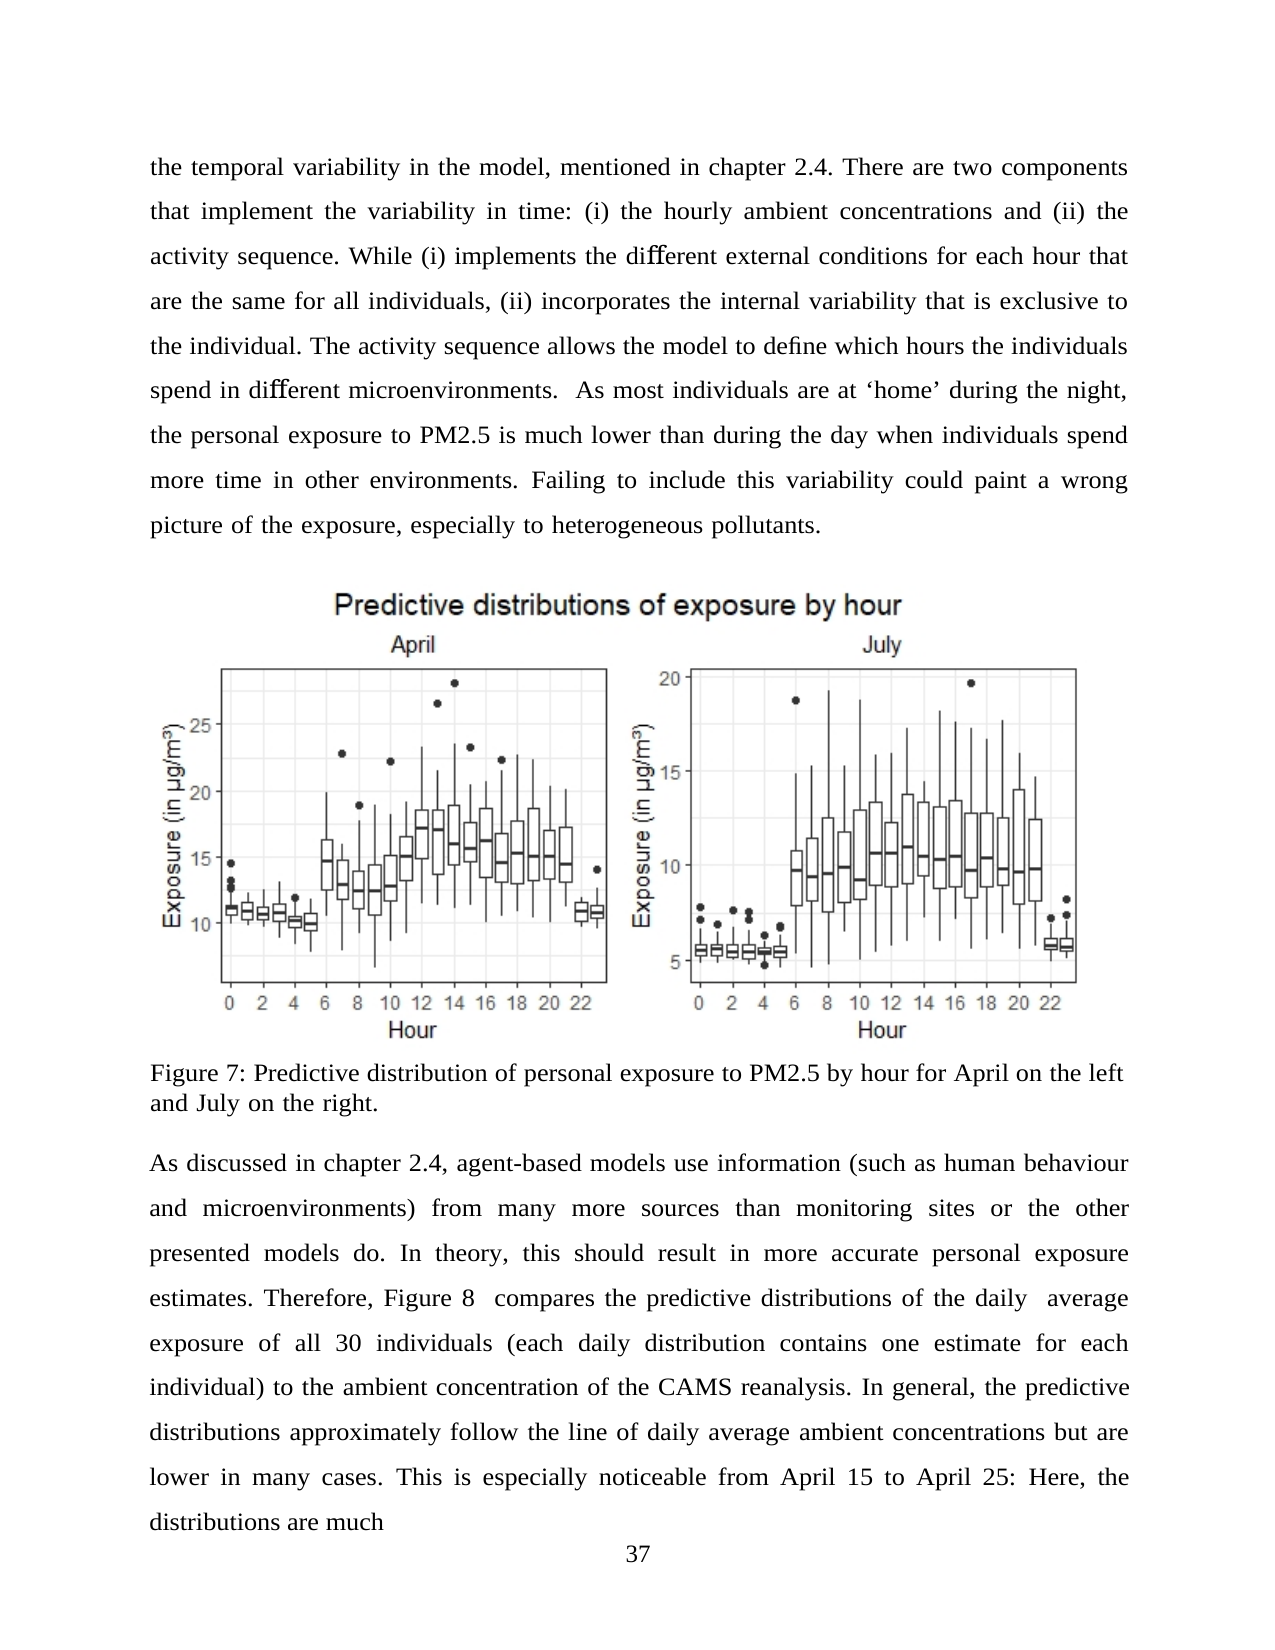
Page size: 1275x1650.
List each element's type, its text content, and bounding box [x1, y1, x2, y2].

text the temporal variability in the model, mentioned in chapter 2.4. There are two components that implement the variability in time: (i) the hourly ambient concentrations and (ii) the activity sequence. While (i) implements the diﬀerent external conditions for each hour that are the same for all individuals, (ii) incorporates the internal variability that is exclusive to the individual. The activity sequence allows the model to deﬁne which hours the individuals spend in diﬀerent microenvironments. As most individuals are at ‘home’ during the night, the personal exposure to PM2.5 is much lower than during the day when individuals spend more time in other environments. Failing to include this variability could paint a wrong picture of the exposure, especially to heterogeneous pollutants. [150, 152, 1129, 539]
picture [161, 584, 1088, 1054]
text As discussed in chapter 2.4, agent-based models use information (such as human behaviour and microenvironments) from many more sources than monitoring sites or the other presented models do. In theory, this should result in more accurate personal exposure estimates. Therefore, Figure 8 compares the predictive distributions of the daily average exposure of all 30 individuals (each daily distribution contains one estimate for each individual) to the ambient concentration of the CAMS reanalysis. In general, the predictive distributions approximately follow the line of daily average ambient concentrations but are lower in many cases. This is especially noticeable from April 15 to April 25: Here, the distributions are much [149, 1148, 1130, 1536]
